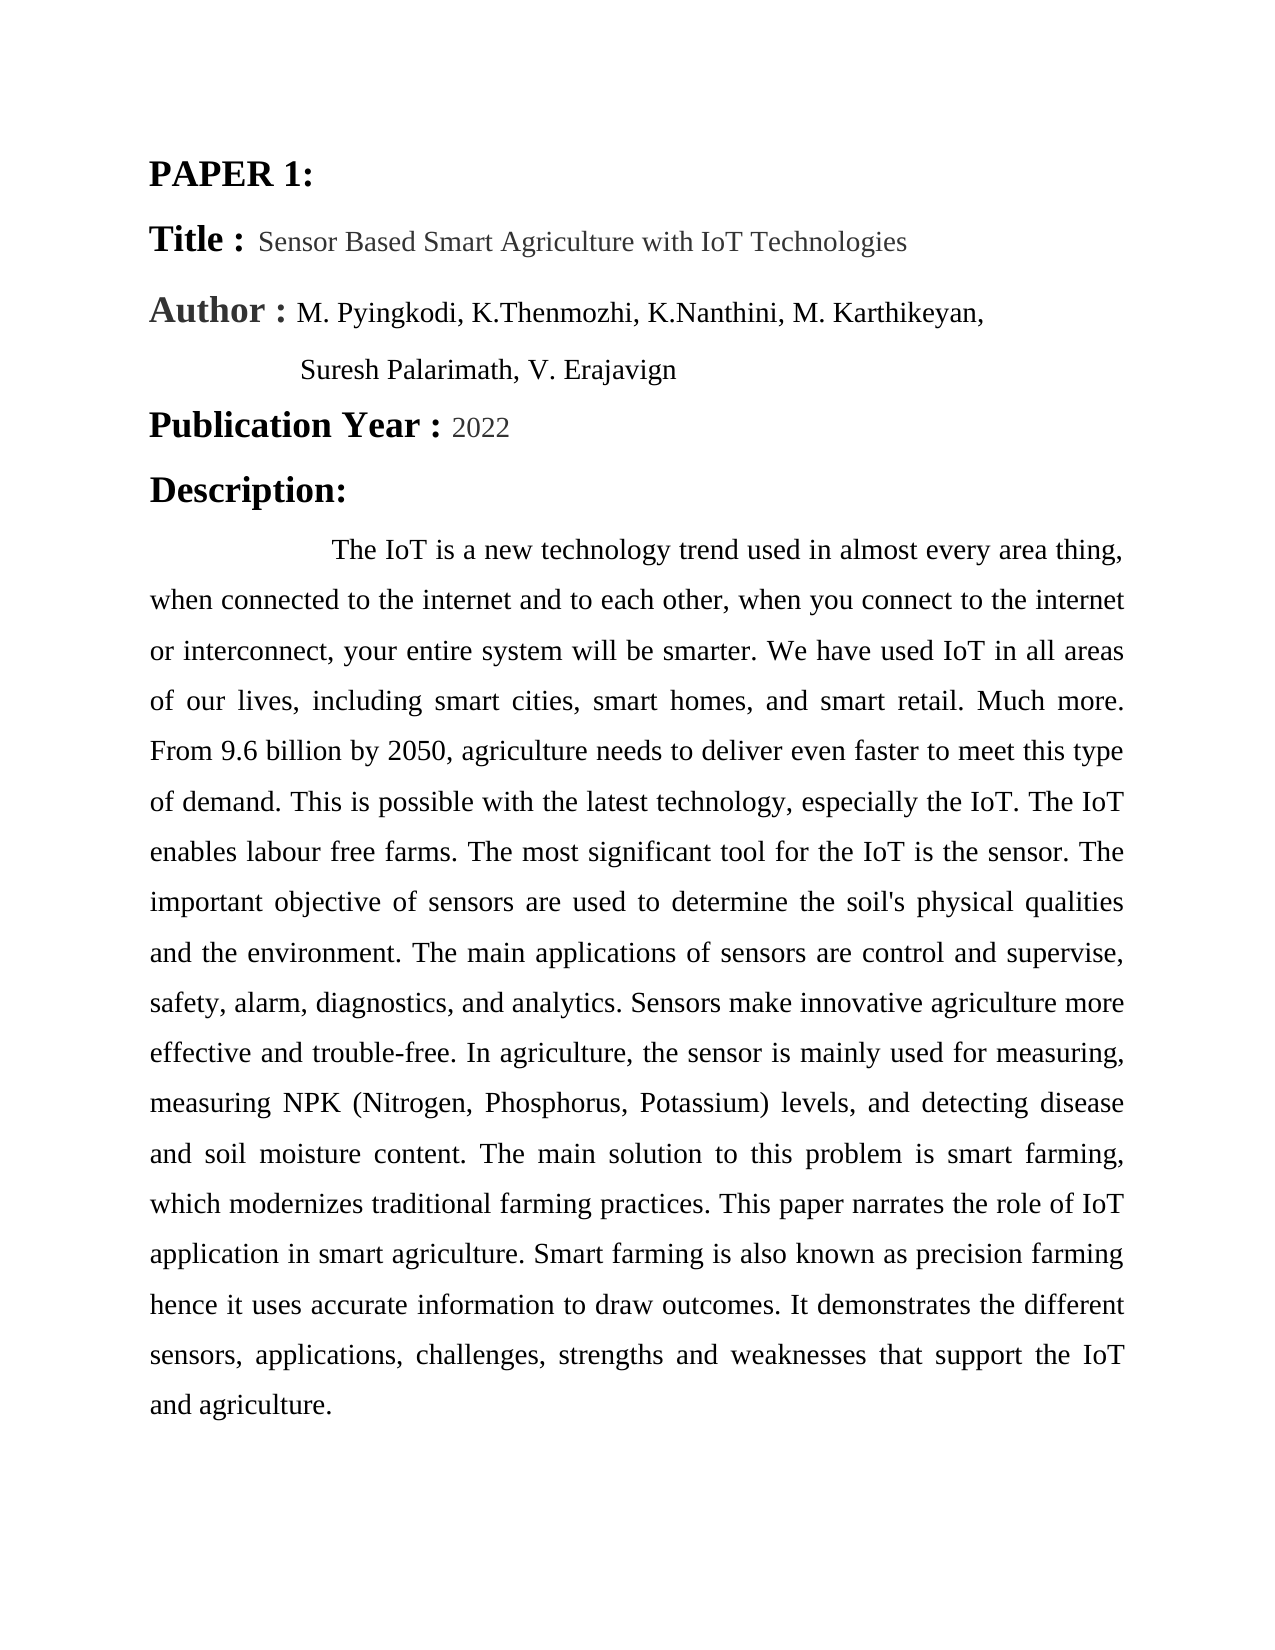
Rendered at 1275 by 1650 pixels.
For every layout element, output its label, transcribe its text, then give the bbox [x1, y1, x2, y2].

text Suresh Palarimath, V. Erajavign [148, 352, 1125, 386]
subtitle PAPER 1: [148, 151, 1127, 194]
subtitle Title : Sensor Based Smart Agriculture with IoT Technologies [148, 216, 1127, 259]
subtitle Publication Year : 2022 Description: [148, 403, 651, 511]
text The IoT is a new technology trend used in almost every area thing, when connected to the internet and to each other, when you connect to the internet or interconnect, your entire system will be smarter. We have used IoT in all areas of our lives, including smart cities, smart homes, and smart retail. Much more. From 9.6 billion by 2050, agriculture needs to deliver even faster to meet this type of demand. This is possible with the latest technology, especially the IoT. The IoT enables labour free farms. The most significant tool for the IoT is the sensor. The important objective of sensors are used to determine the soil's physical qualities and the environment. The main applications of sensors are control and supervise, safety, alarm, diagnostics, and analytics. Sensors make innovative agriculture more effective and trouble-free. In agriculture, the sensor is mainly used for measuring, measuring NPK (Nitrogen, Phosphorus, Potassium) levels, and detecting disease and soil moisture content. The main solution to this problem is smart farming, which modernizes traditional farming practices. This paper narrates the role of IoT application in smart agriculture. Smart farming is also known as precision farming hence it uses accurate information to draw outcomes. It demonstrates the different sensors, applications, challenges, strengths and weaknesses that support the IoT and agriculture. [148, 532, 1125, 1421]
text Author : M. Pyingkodi, K.Thenmozhi, K.Nanthini, M. Karthikeyan, [148, 288, 1125, 331]
